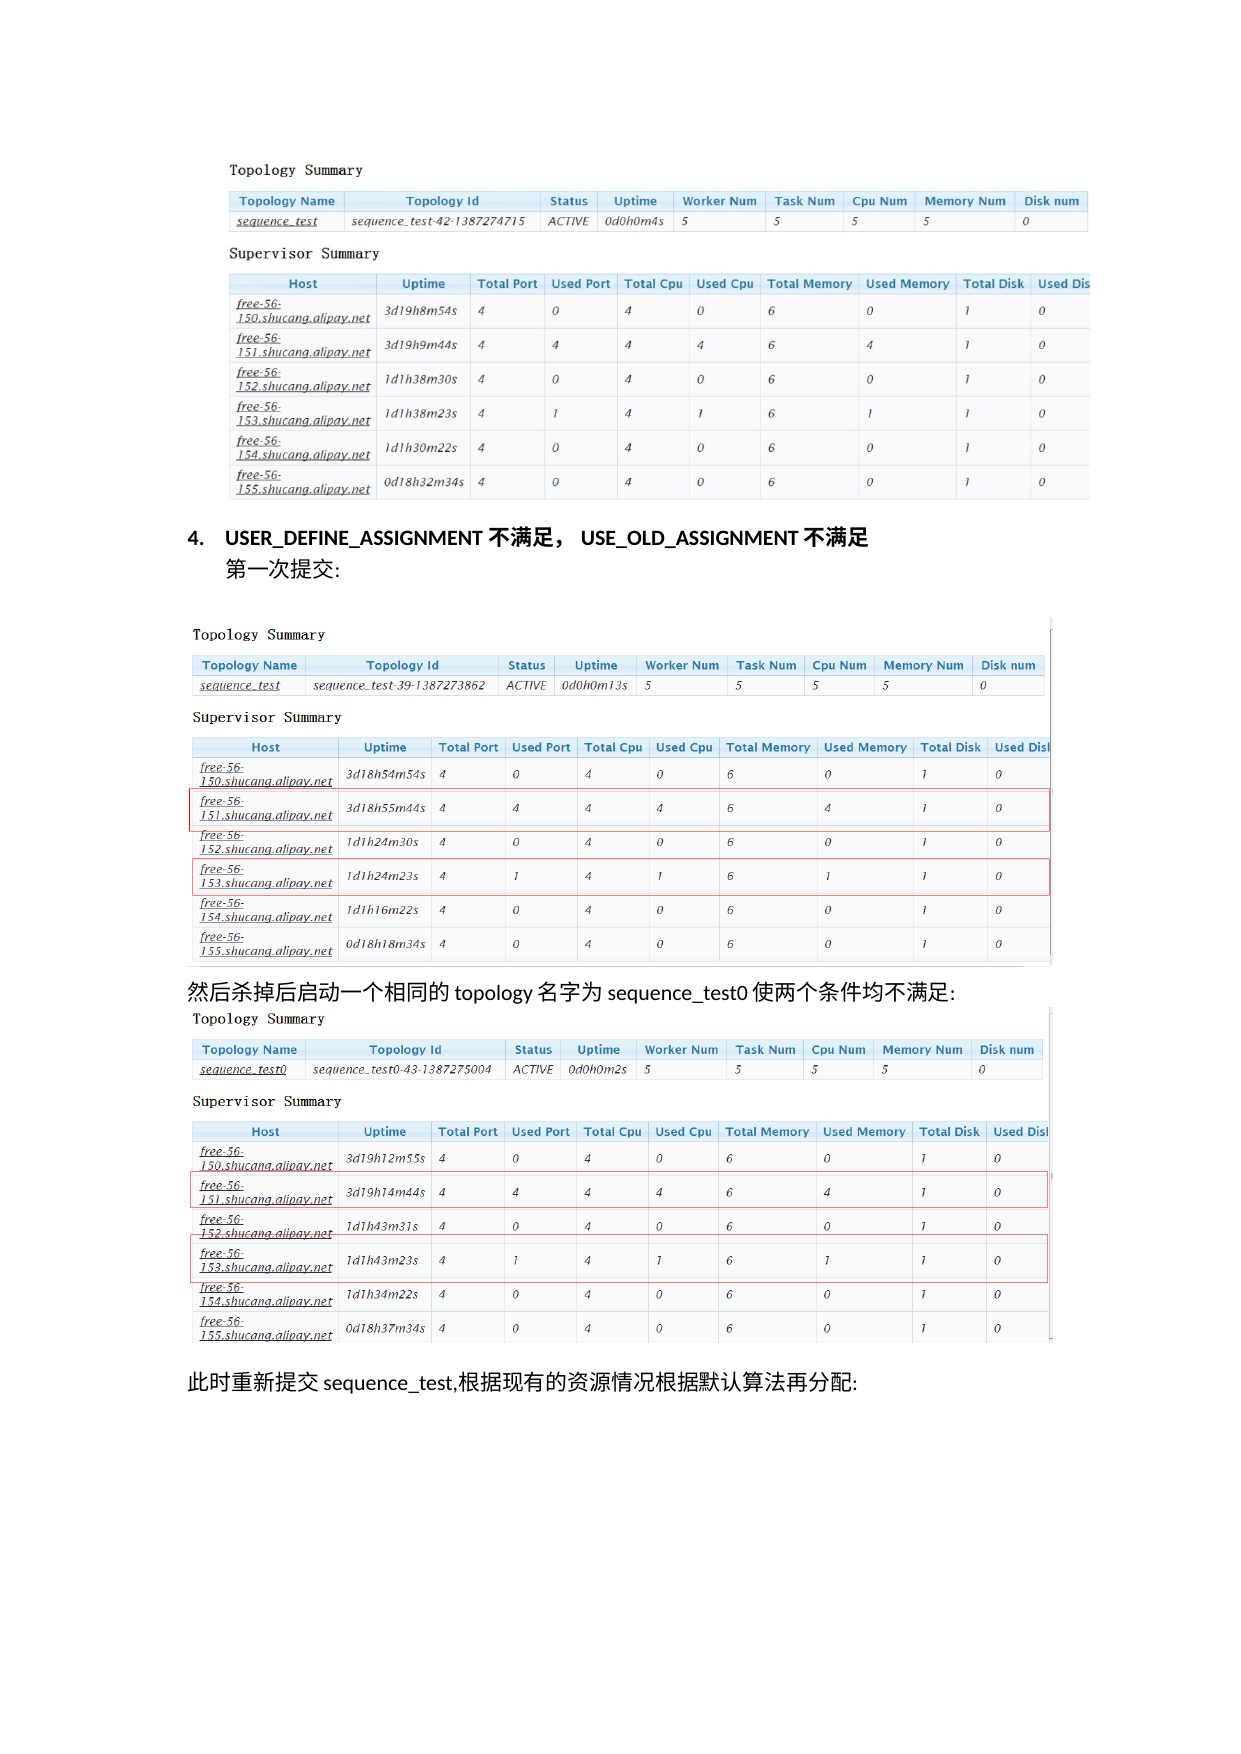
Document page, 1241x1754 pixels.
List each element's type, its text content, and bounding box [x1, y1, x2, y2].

picture [225, 162, 1091, 500]
picture [187, 1007, 1053, 1343]
text 第一次提交: [225, 552, 1053, 584]
text 然后杀掉后启动一个相同的topology名字为sequence_test0 使两个条件均不满足: [187, 974, 1053, 1007]
text 此时重新提交sequence_test,根据现有的资源情况根据默认算法再分配: [187, 1364, 1053, 1397]
list USER_DEFINE_ASSIGNMENT 不满足， USE_OLD_ASSIGNMENT 不满足 [187, 519, 1053, 552]
picture [187, 617, 1053, 967]
